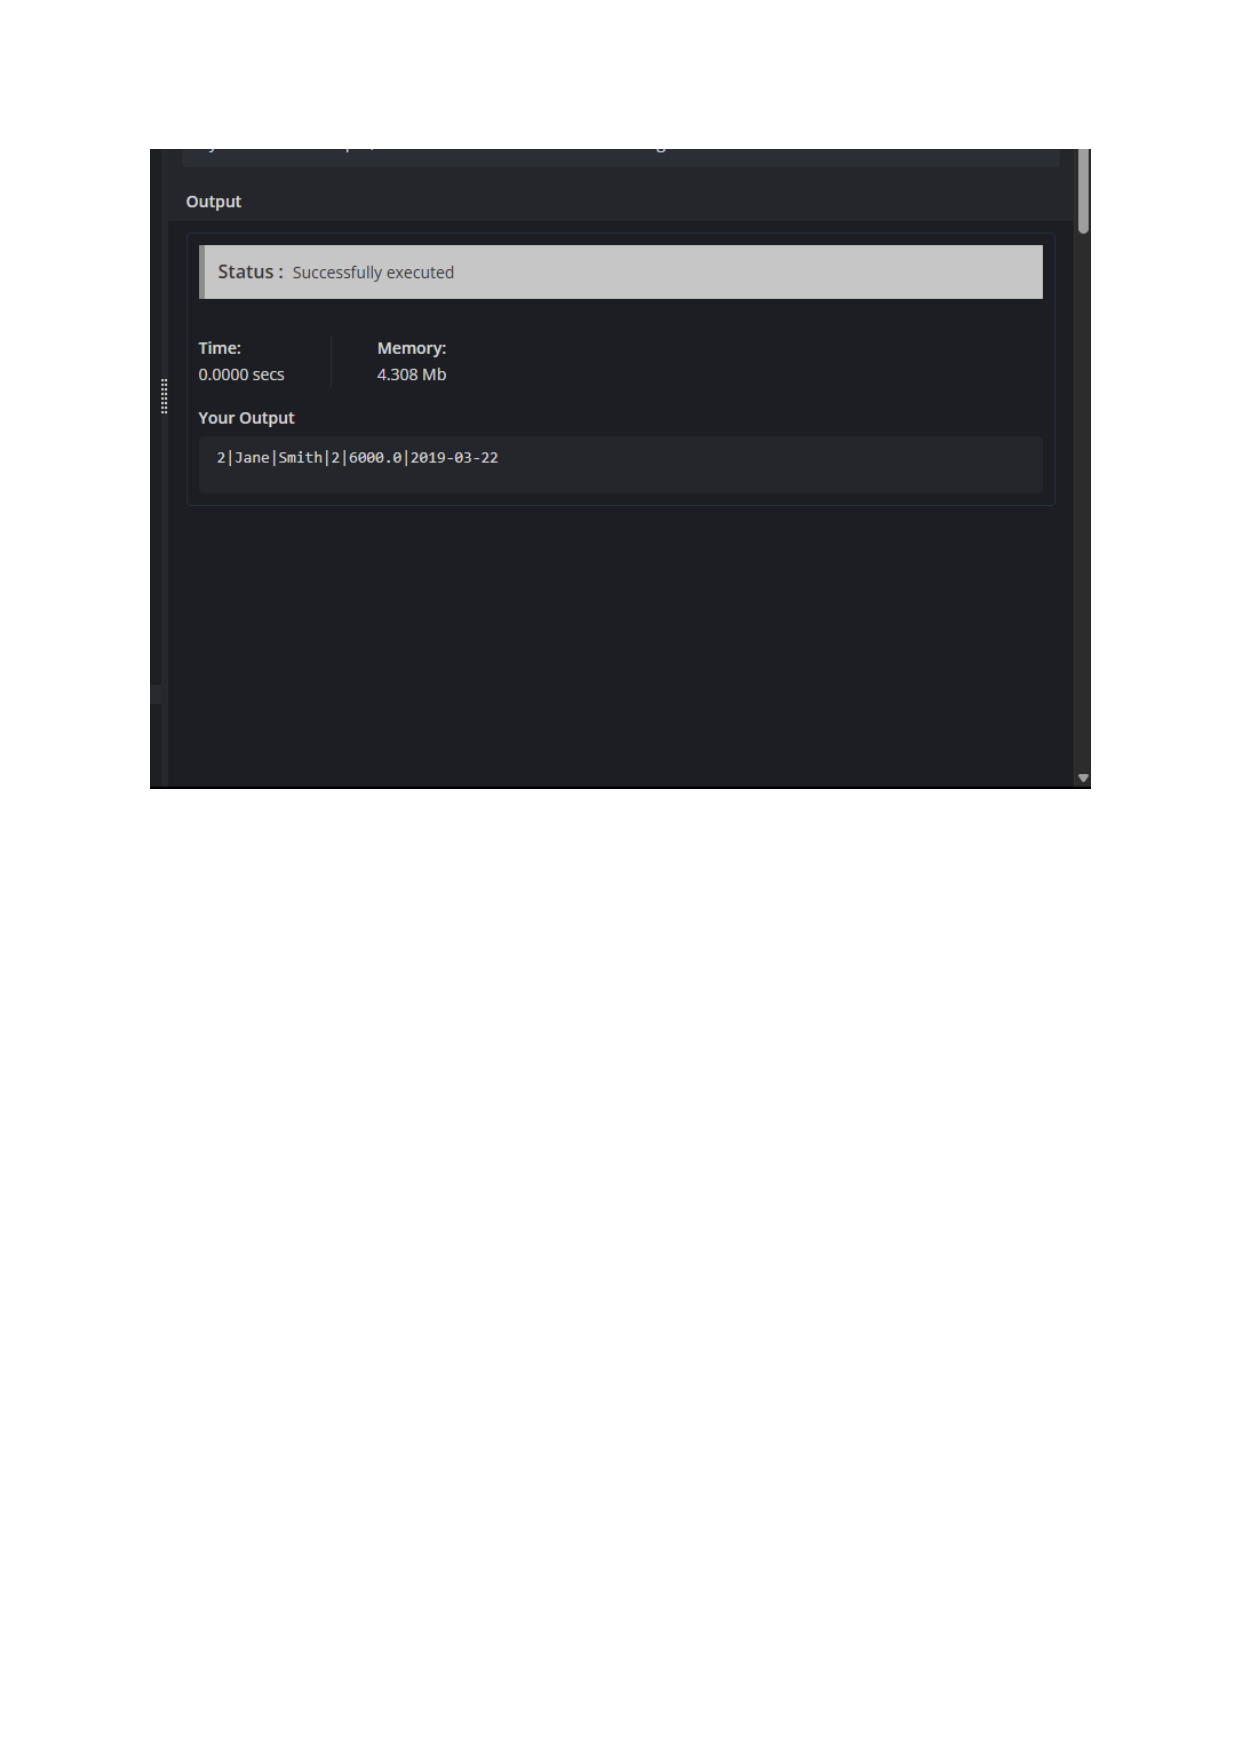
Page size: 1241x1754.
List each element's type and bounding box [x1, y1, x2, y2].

picture [150, 149, 1091, 789]
